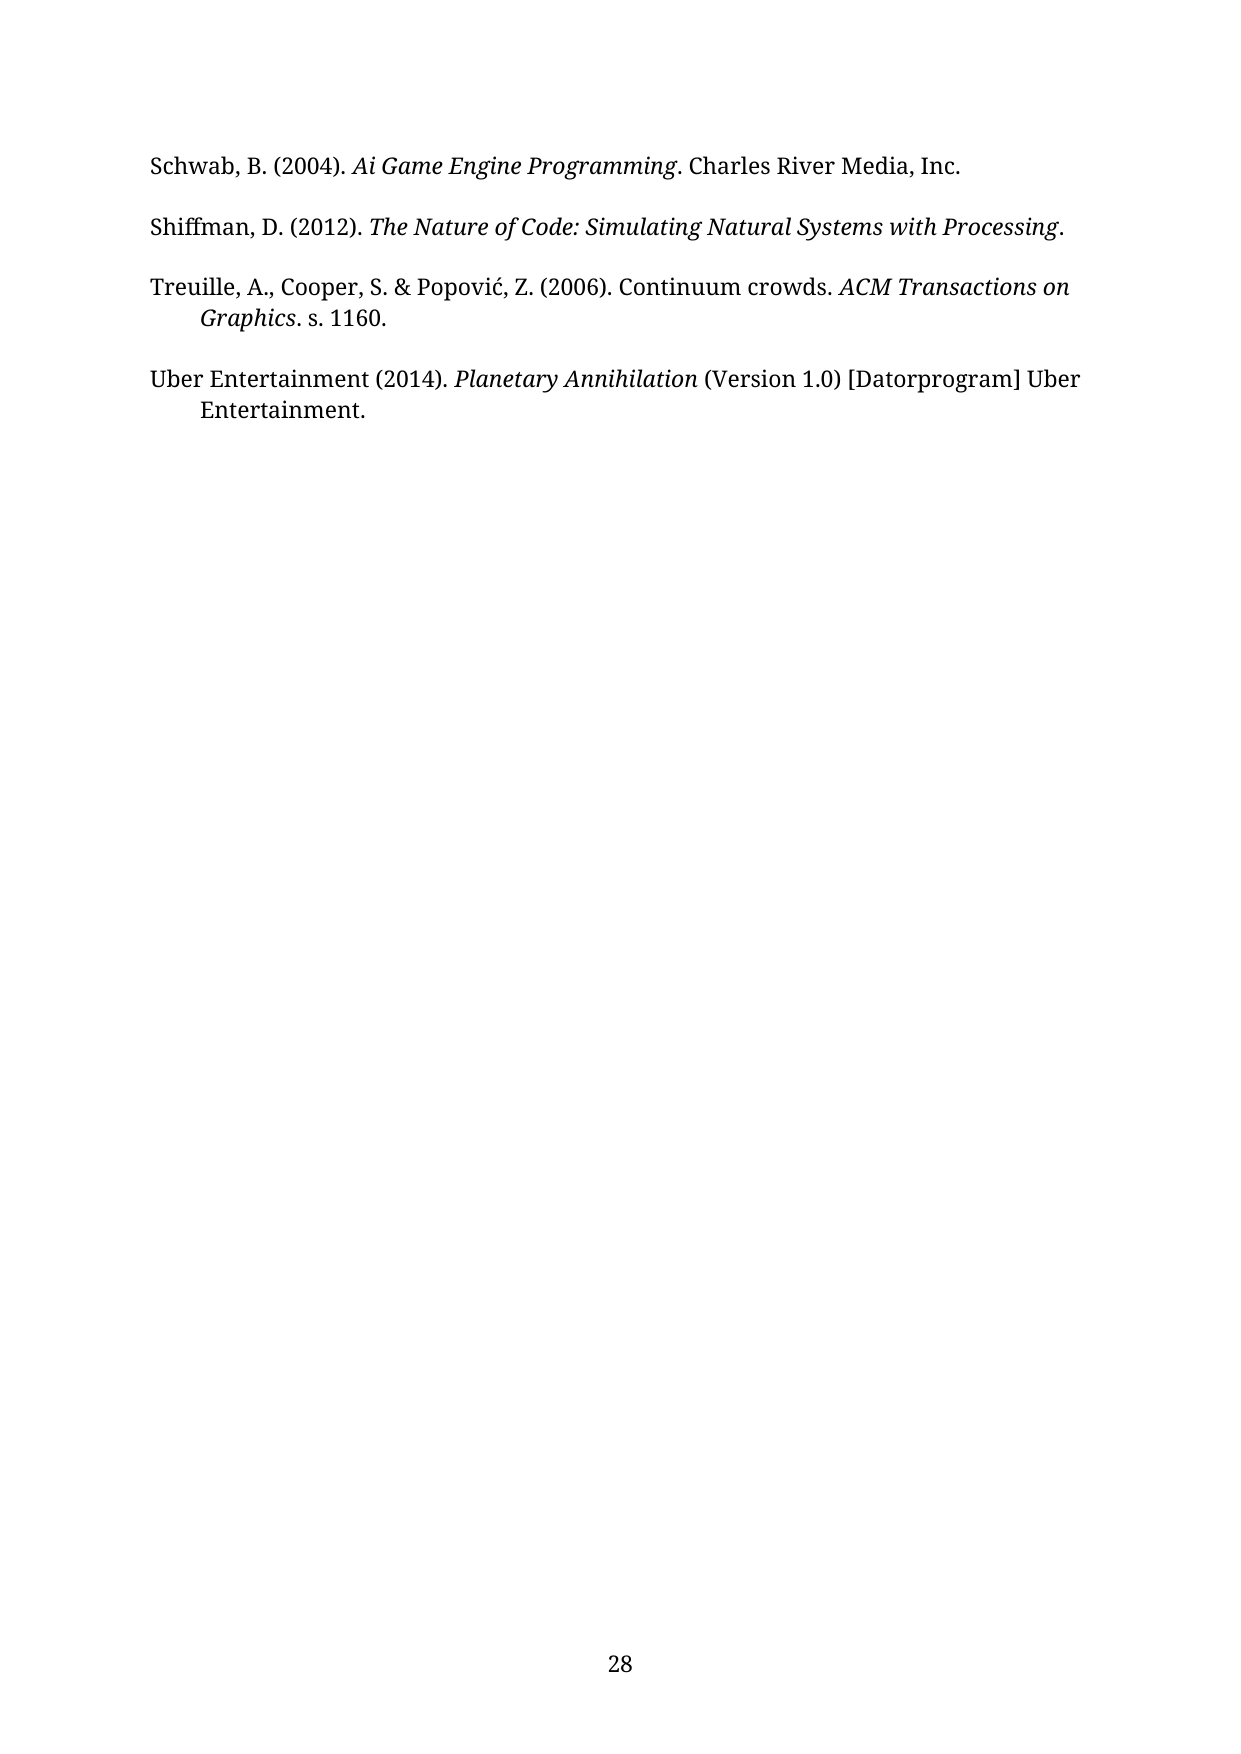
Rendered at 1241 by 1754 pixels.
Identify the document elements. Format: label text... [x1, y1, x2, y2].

text Uber Entertainment (2014). Planetary Annihilation (Version 1.0) [Datorprogram] Uber Entertainment. [150, 362, 1090, 425]
text Treuille, A., Cooper, S. & Popović, Z. (2006). Continuum crowds. ACM Transactions on Graphics. s. 1160. [150, 271, 1090, 333]
text Shiffman, D. (2012). The Nature of Code: Simulating Natural Systems with Processing. [150, 210, 1090, 242]
text Schwab, B. (2004). Ai Game Engine Programming. Charles River Media, Inc. [150, 150, 1090, 181]
